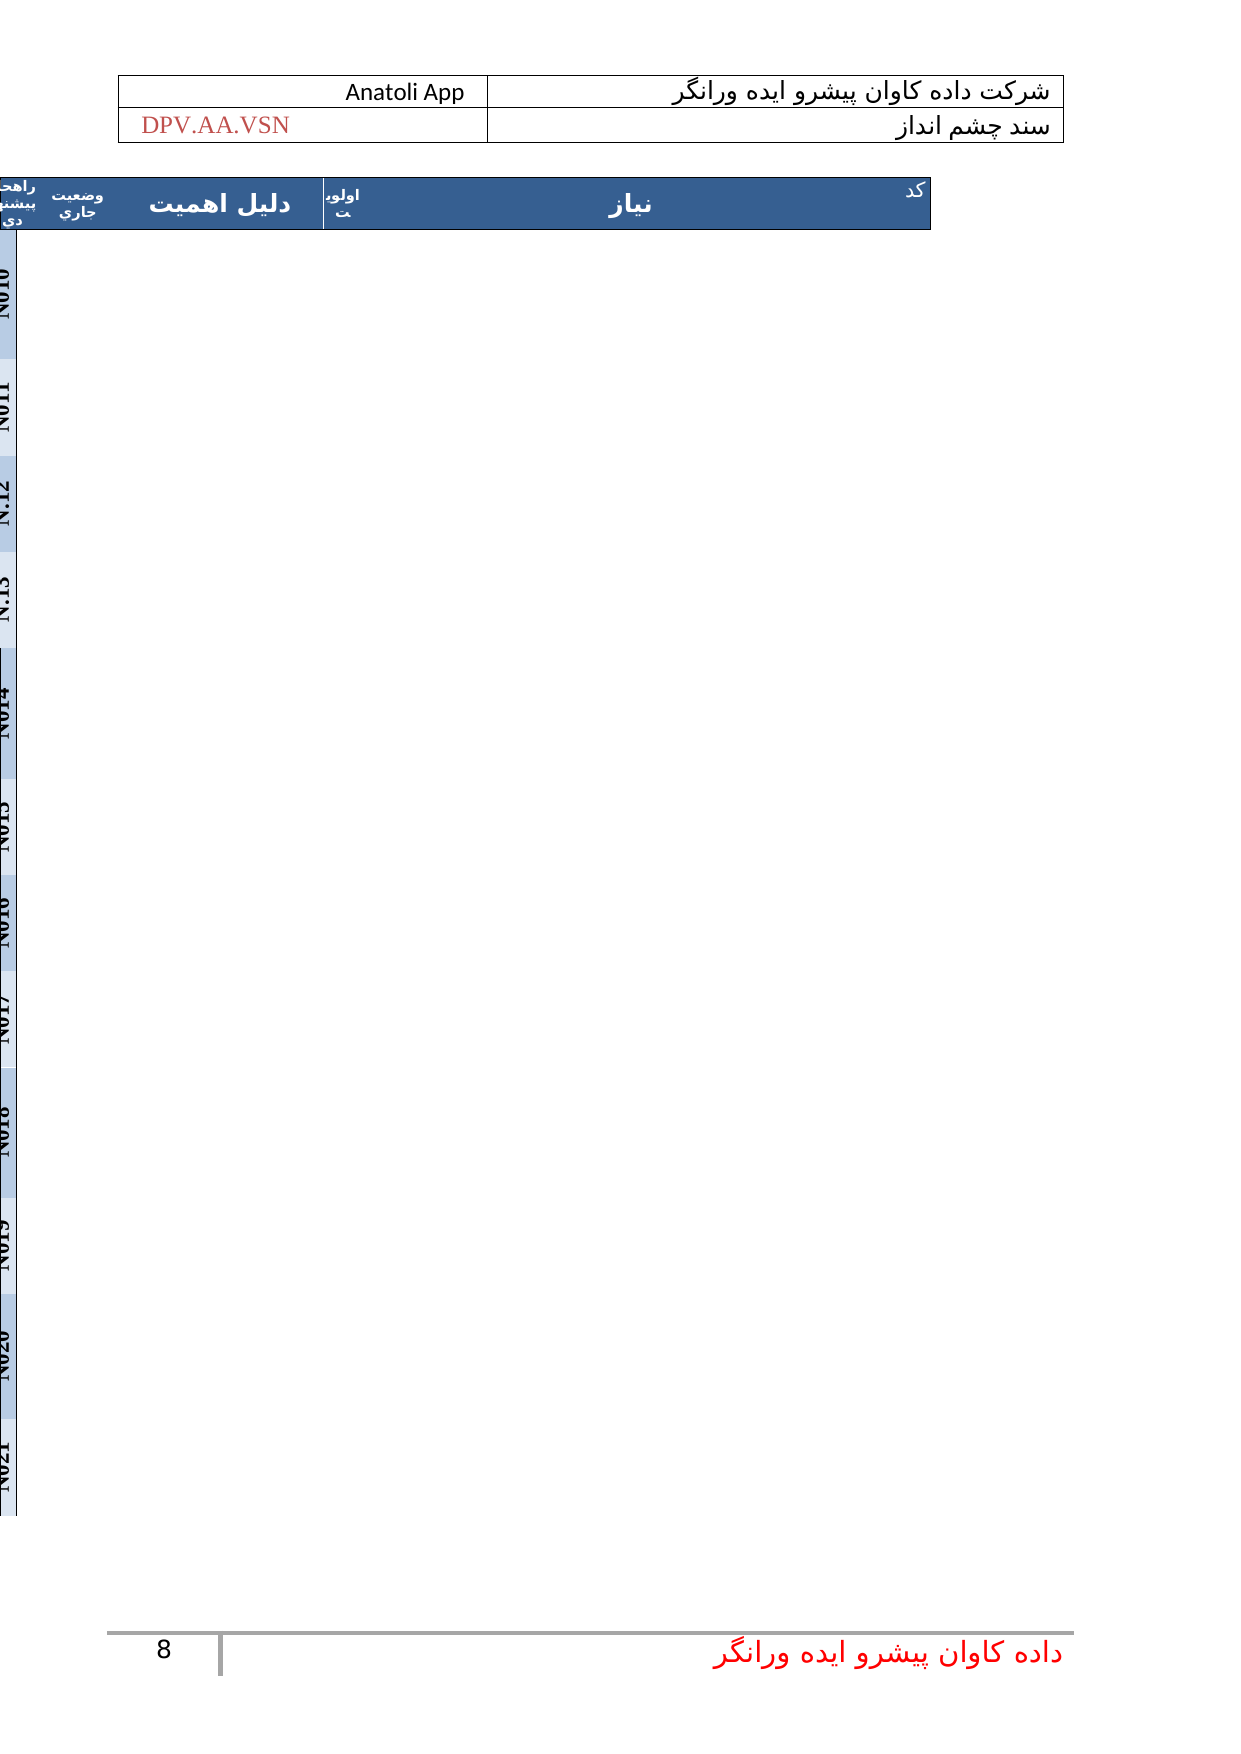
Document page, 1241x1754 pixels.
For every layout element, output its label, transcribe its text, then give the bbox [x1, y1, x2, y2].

table_cell N019 [1, 1198, 16, 1294]
table_cell N010 [0, 230, 16, 359]
table_cell N017 [1, 971, 16, 1067]
table_header نياز [362, 178, 900, 229]
table_cell N021 [1, 1419, 16, 1516]
table_header اولويت [324, 178, 362, 229]
table_header دليل اهميت [116, 178, 323, 229]
table_header وضعيت جاري [39, 178, 116, 229]
table_header راهحل پيشنهادي [1, 178, 39, 229]
table_cell N011 [0, 359, 16, 456]
table_cell N014 [1, 648, 16, 779]
table_cell N018 [1, 1068, 16, 1198]
table_cell N.13 [0, 552, 16, 648]
table_header كد [900, 178, 930, 229]
table_cell N016 [1, 875, 16, 971]
table_cell N015 [1, 779, 16, 875]
table_cell N.12 [0, 456, 16, 552]
table_cell N020 [1, 1294, 16, 1419]
